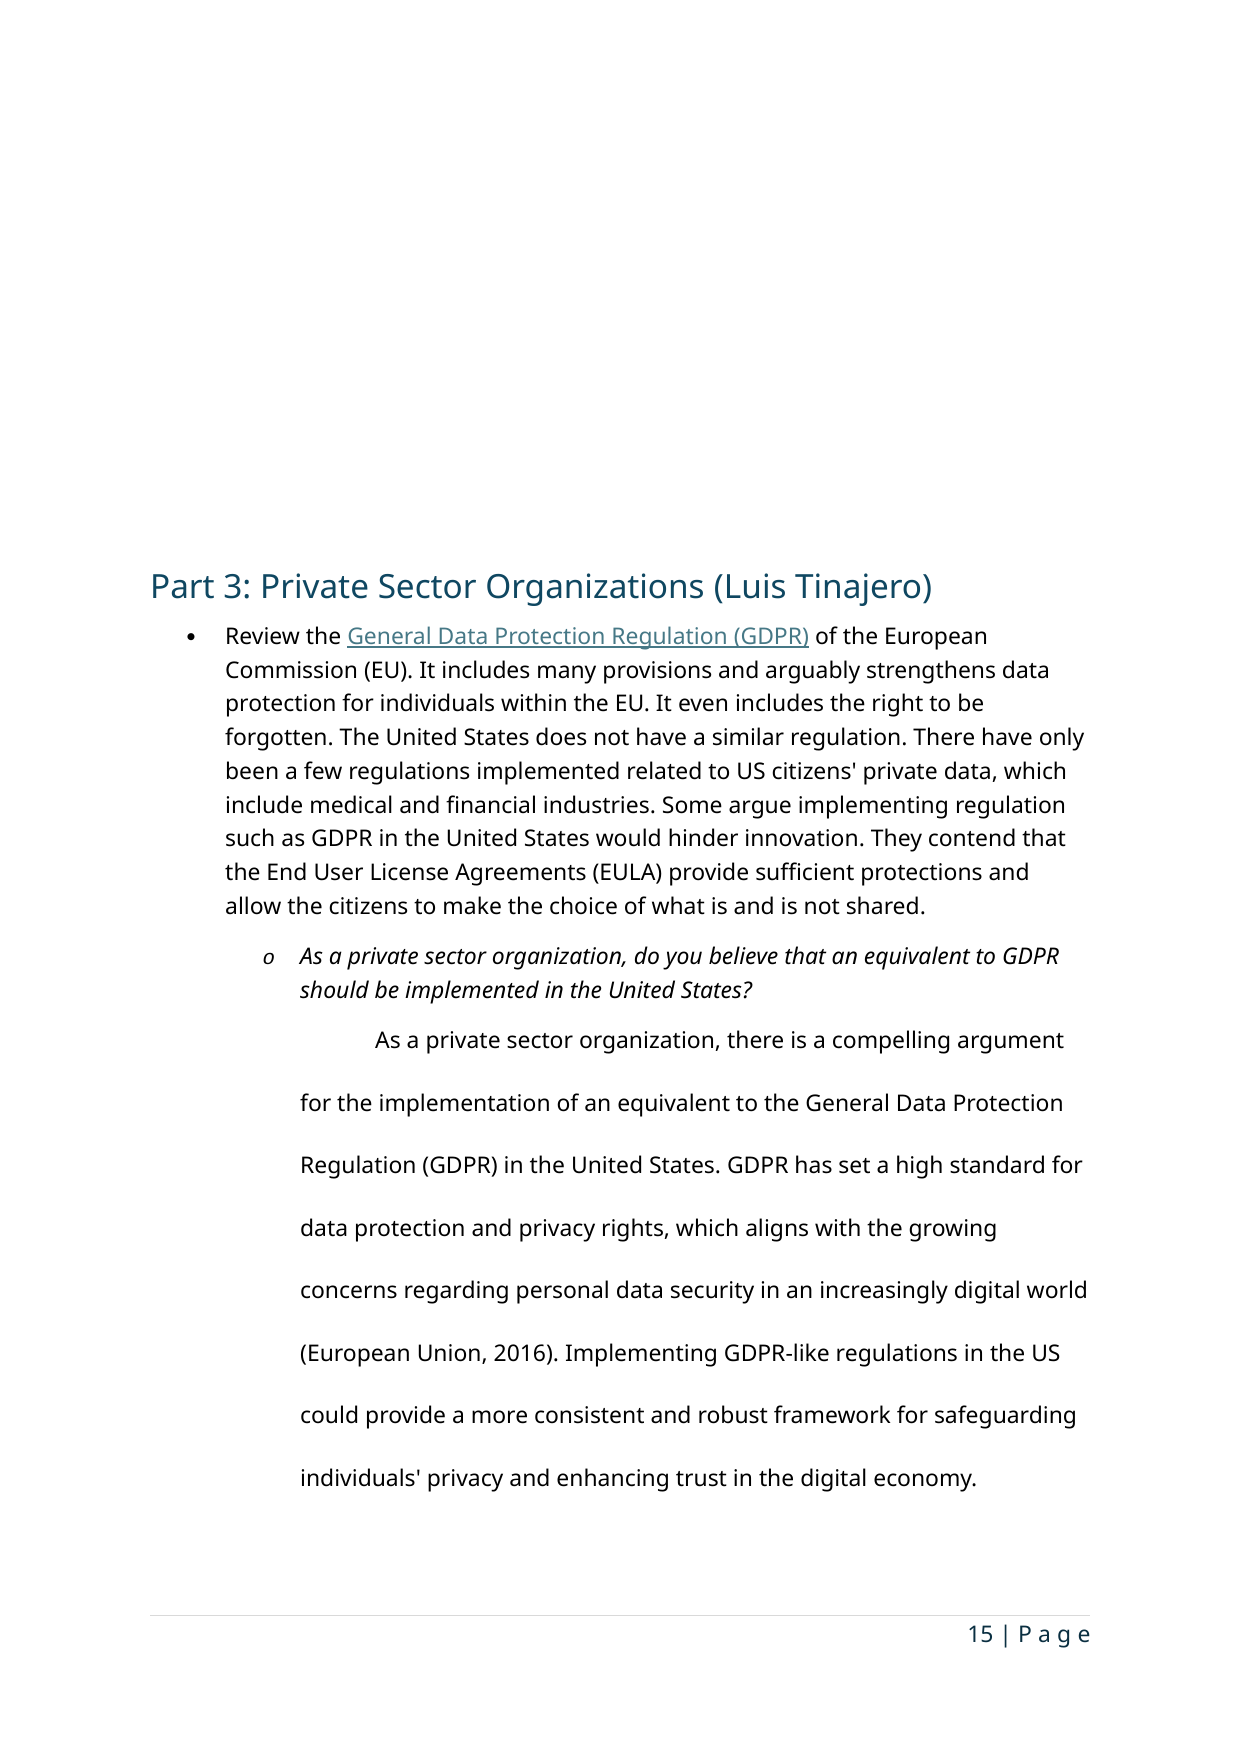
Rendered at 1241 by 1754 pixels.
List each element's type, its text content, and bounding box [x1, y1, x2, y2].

list Review the General Data Protection Regulation (GDPR) of the European Commission (EU). It includes many provisions and arguably strengthens data protection for individuals within the EU. It even includes the right to be forgotten. The United States does not have a similar regulation. There have only been a few regulations implemented related to US citizens' private data, which include medical and financial industries. Some argue implementing regulation such as GDPR in the United States would hinder innovation. They contend that the End User License Agreements (EULA) provide sufficient protections and allow the citizens to make the choice of what is and is not shared. [187, 620, 1090, 921]
subtitle Part 3: Private Sector Organizations (Luis Tinajero) [150, 562, 1090, 608]
text As a private sector organization, there is a compelling argument for the implementation of an equivalent to the General Data Protection Regulation (GDPR) in the United States. GDPR has set a high standard for data protection and privacy rights, which aligns with the growing concerns regarding personal data security in an increasingly digital world (European Union, 2016). Implementing GDPR-like regulations in the US could provide a more consistent and robust framework for safeguarding individuals' privacy and enhancing trust in the digital economy. [300, 1024, 1090, 1493]
list As a private sector organization, do you believe that an equivalent to GDPR should be implemented in the United States? [262, 940, 1090, 1005]
